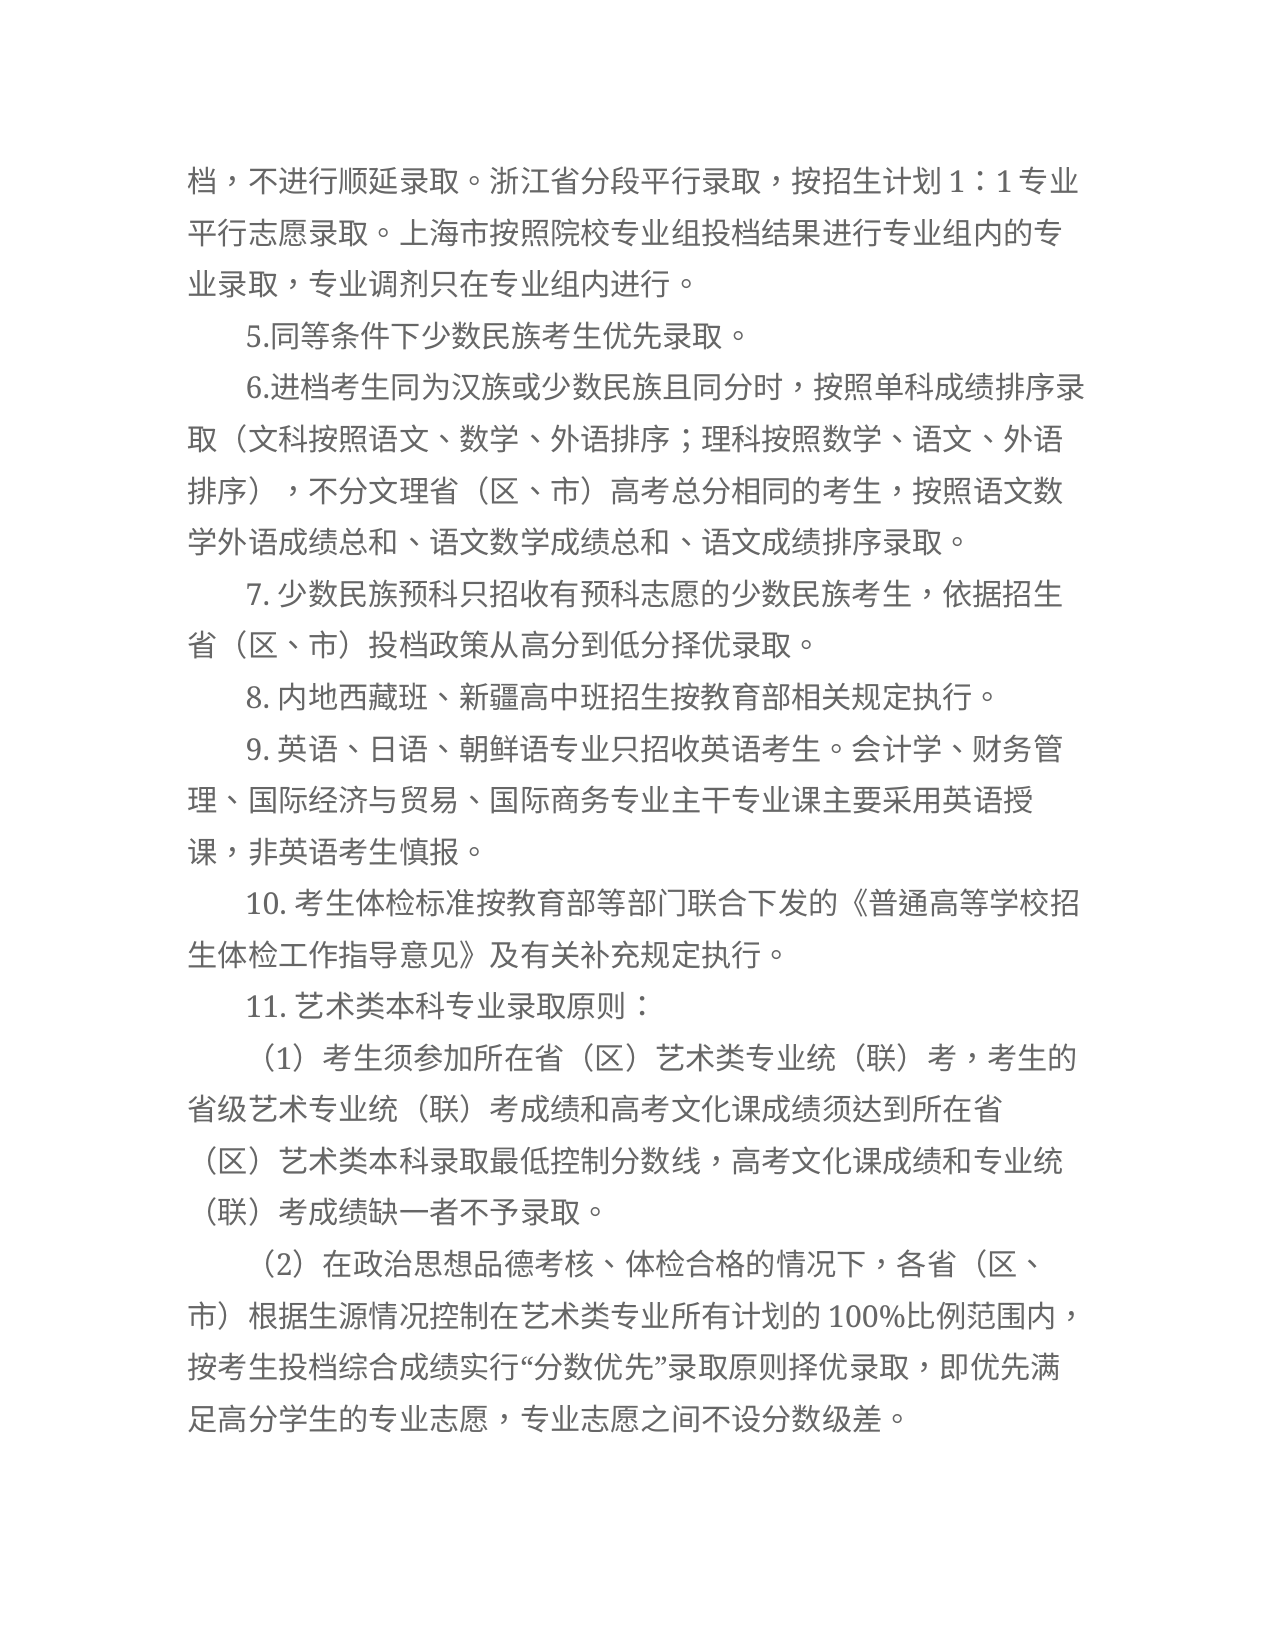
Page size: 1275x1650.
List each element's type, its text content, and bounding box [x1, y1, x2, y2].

text 6.进档考生同为汉族或少数民族且同分时，按照单科成绩排序录取（文科按照语文、数学、外语排序；理科按照数学、语文、外语排序），不分文理省（区、市）高考总分相同的考生，按照语文数学外语成绩总和、语文数学成绩总和、语文成绩排序录取。 [187, 356, 1087, 562]
text 10. 考生体检标准按教育部等部门联合下发的《普通高等学校招生体检工作指导意见》及有关补充规定执行。 [187, 872, 1087, 975]
text 7. 少数民族预科只招收有预科志愿的少数民族考生，依据招生省（区、市）投档政策从高分到低分择优录取。 [187, 562, 1087, 666]
text （1）考生须参加所在省（区）艺术类专业统（联）考，考生的省级艺术专业统（联）考成绩和高考文化课成绩须达到所在省（区）艺术类本科录取最低控制分数线，高考文化课成绩和专业统（联）考成绩缺一者不予录取。 [187, 1027, 1087, 1233]
text 9. 英语、日语、朝鲜语专业只招收英语考生。会计学、财务管理、国际经济与贸易、国际商务专业主干专业课主要采用英语授课，非英语考生慎报。 [187, 717, 1087, 872]
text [187, 150, 1087, 305]
text （2）在政治思想品德考核、体检合格的情况下，各省（区、市）根据生源情况控制在艺术类专业所有计划的100%比例范围内，按考生投档综合成绩实行“分数优先”录取原则择优录取，即优先满足高分学生的专业志愿，专业志愿之间不设分数级差。 [187, 1233, 1087, 1439]
text 8. 内地西藏班、新疆高中班招生按教育部相关规定执行。 [187, 666, 1087, 717]
text 5.同等条件下少数民族考生优先录取。 [187, 305, 1087, 356]
text 11. 艺术类本科专业录取原则： [187, 975, 1087, 1027]
